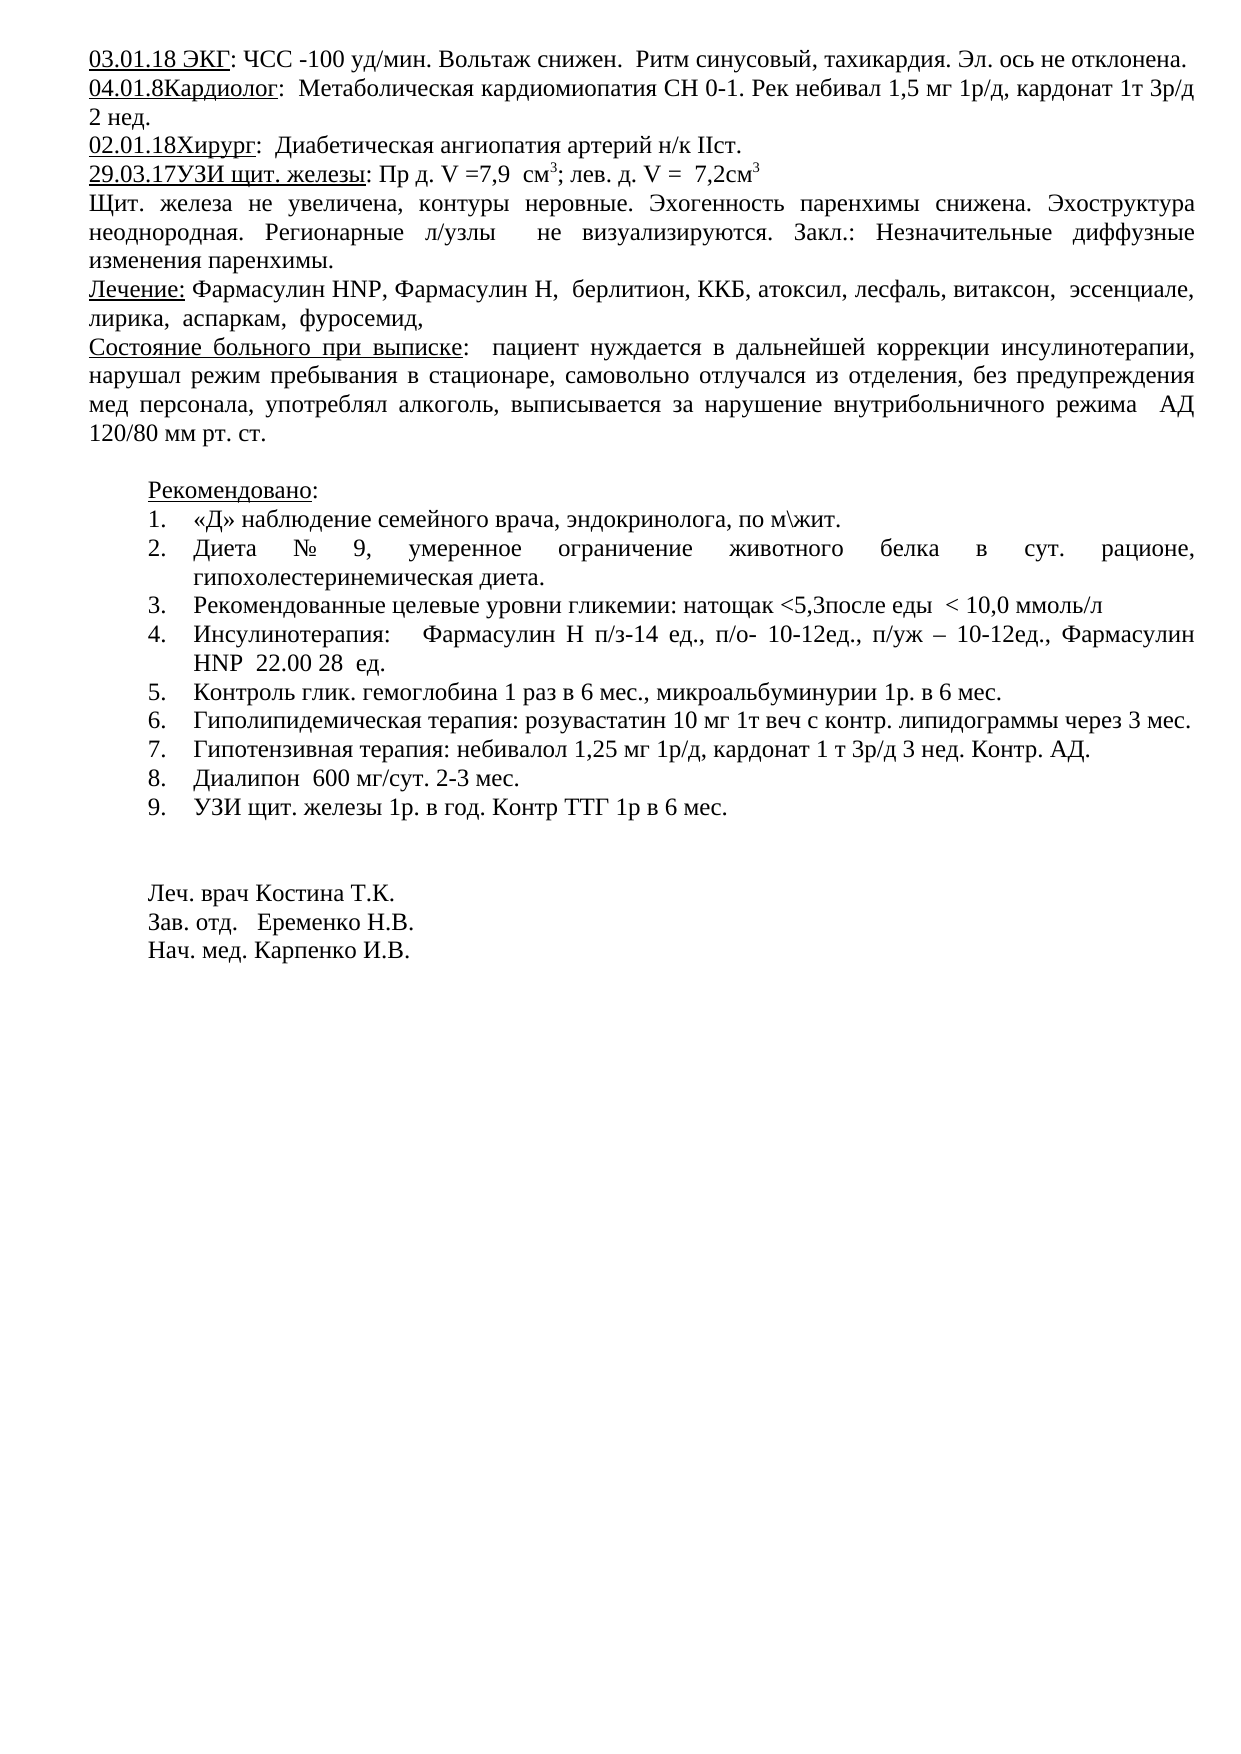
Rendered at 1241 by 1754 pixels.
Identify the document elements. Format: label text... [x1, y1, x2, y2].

list «Д» наблюдение семейного врача, эндокринолога, по м\жит. [148, 504, 1196, 533]
text Щит. железа не увеличена, контуры неровные. Эхогенность паренхимы снижена. Эхоструктура неоднородная. Регионарные л/узлы не визуализируются. Закл.: Незначительные диффузные изменения паренхимы. [89, 188, 1196, 274]
text 04.01.8Кардиолог: Метаболическая кардиомиопатия СН 0-1. Рек небивал 1,5 мг 1р/д, кардонат 1т 3р/д 2 нед. [89, 73, 1196, 131]
text Леч. врач [148, 878, 1196, 907]
text Нач. мед. Карпенко И.В. [148, 936, 1196, 964]
list 600 мг/сут. 2-3 мес. [148, 763, 1196, 792]
list небивалол 1,25 мг 1р/д, кардонат 1 т 3р/д 3 нед. Контр. АД. [148, 734, 1196, 763]
text 29.03.17УЗИ щит. железы: Пр д. V =7,9 см3; лев. д. V = 7,2см3 [89, 159, 1196, 188]
list Диета № 9, умеренное ограничение животного белка в сут. рационе, гипохолестеринемическая диета. [148, 533, 1196, 591]
list УЗИ щит. железы 1р. в год. Контр ТТГ 1р в 6 мес. [148, 792, 1196, 821]
text Рекомендовано: [148, 476, 1196, 504]
text Лечение: Фармасулин НNP, Фармасулин Н, берлитион, ККБ, атоксил, лесфаль, витаксон, эссенциале, лирика, аспаркам, фуросемид, [89, 274, 1196, 332]
list Гиполипидемическая терапия: розувастатин 10 мг 1т веч с контр. липидограммы через 3 мес. [148, 706, 1196, 734]
list Инсулинотерапия: Фармасулин Н п/з-14 ед., п/о- 10-12ед., п/уж – 10-12ед., Фармасулин НNP 22.00 28 ед. [148, 619, 1196, 677]
list Контроль глик. гемоглобина 1 раз в 6 мес., 1р. в 6 мес. [148, 677, 1196, 706]
text 02.01.18Хирург: [89, 131, 1196, 159]
text Состояние больного при выписке: пациент нуждается в дальнейшей коррекции инсулинотерапии, нарушал режим пребывания в стационаре, самовольно отлучался из отделения, без предупреждения мед персонала, употреблял алкоголь, выписывается за нарушение внутрибольничного режима АД 120/80 мм рт. ст. [89, 332, 1196, 447]
list Рекомендованные целевые уровни гликемии: натощак <5,3после еды < 10,0 ммоль/л [148, 591, 1196, 619]
text 03.01.18 ЭКГ: ЧСС -100 уд/мин. Вольтаж Ритм синусовый, тахикардия. Эл. ось не отклонена. [89, 44, 1196, 73]
